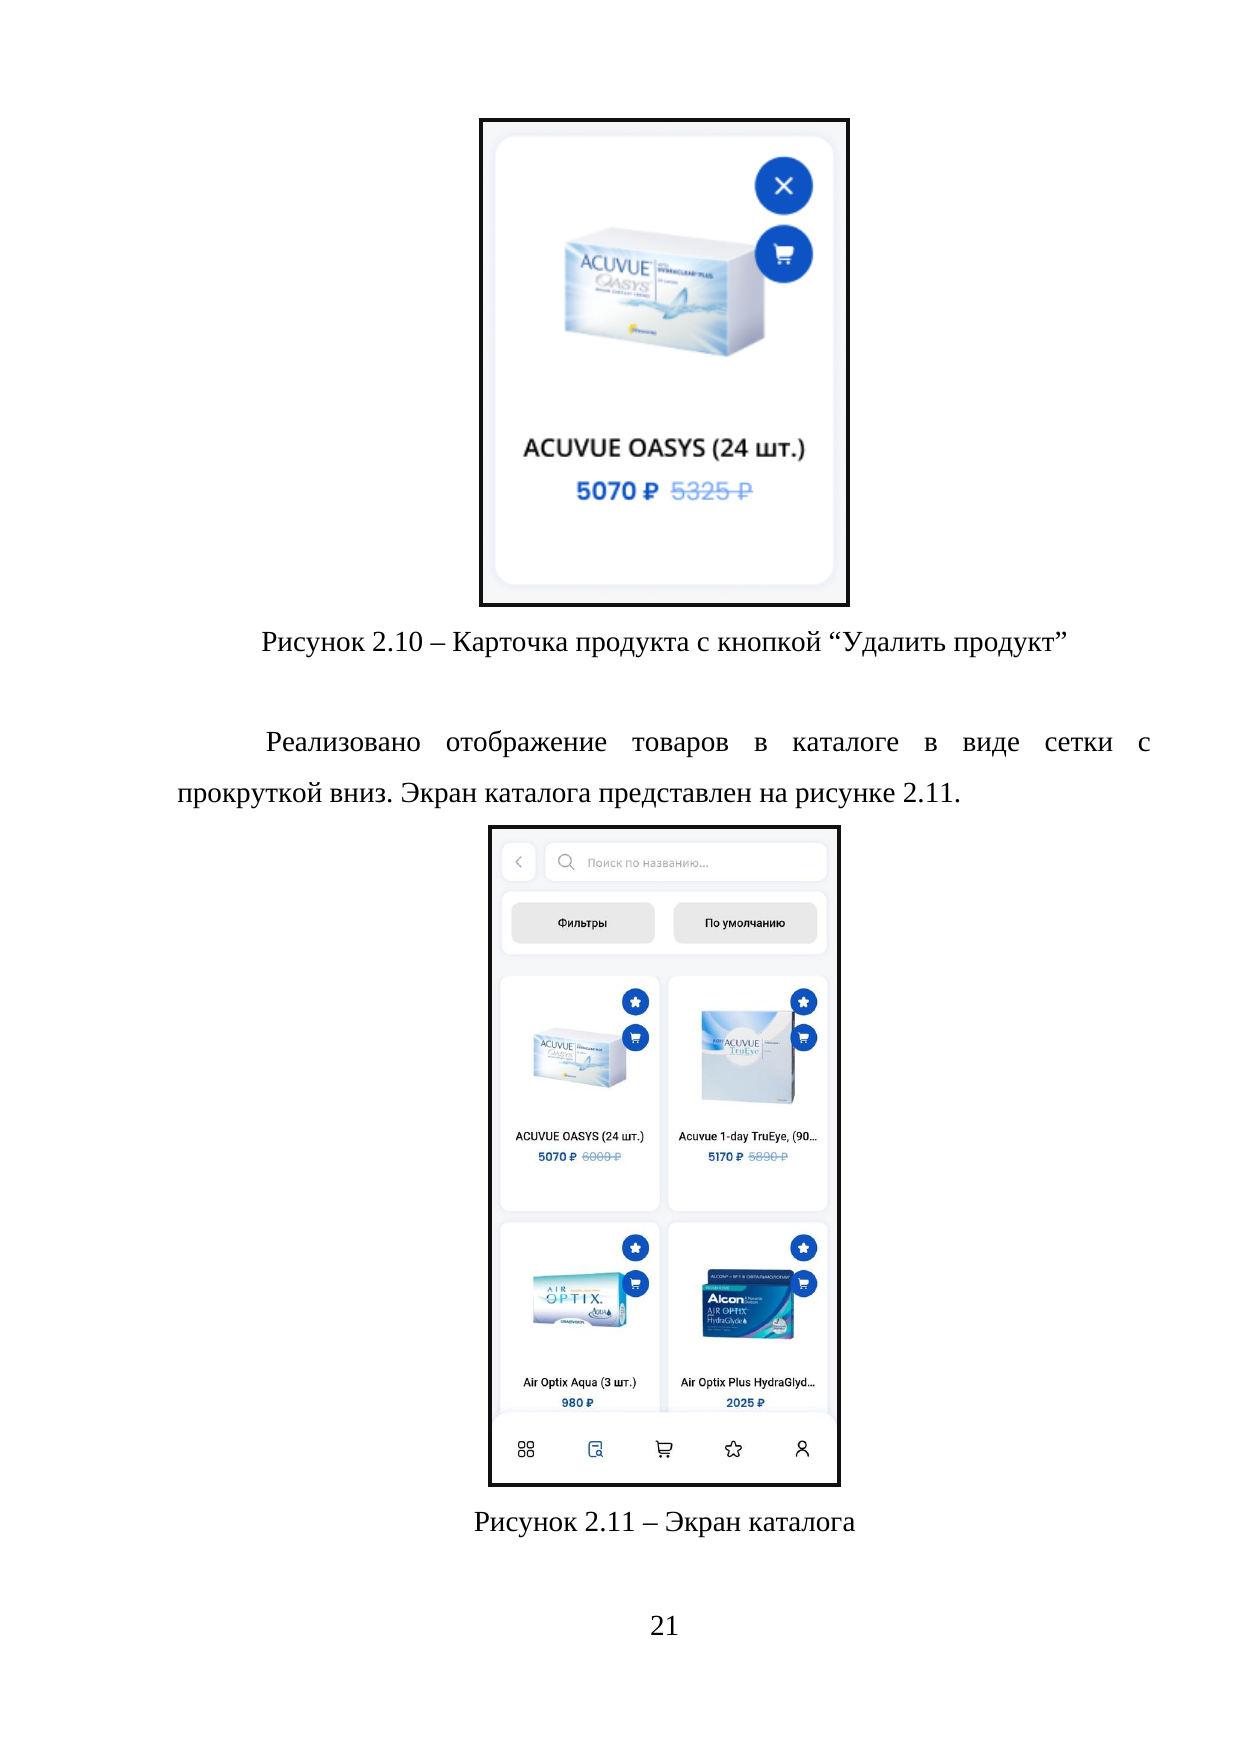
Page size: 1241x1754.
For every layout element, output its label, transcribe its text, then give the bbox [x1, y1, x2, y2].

picture [492, 829, 837, 1483]
picture [483, 122, 846, 603]
text Рисунок 2.11 – Экран каталога [177, 1504, 1152, 1537]
text Рисунок 2.10 – Карточка продукта с кнопкой “Удалить продукт” [177, 624, 1152, 657]
text Реализовано отображение товаров в каталоге в виде сетки с прокруткой вниз. Экран каталога представлен на рисунке 2.11. [177, 724, 1152, 808]
